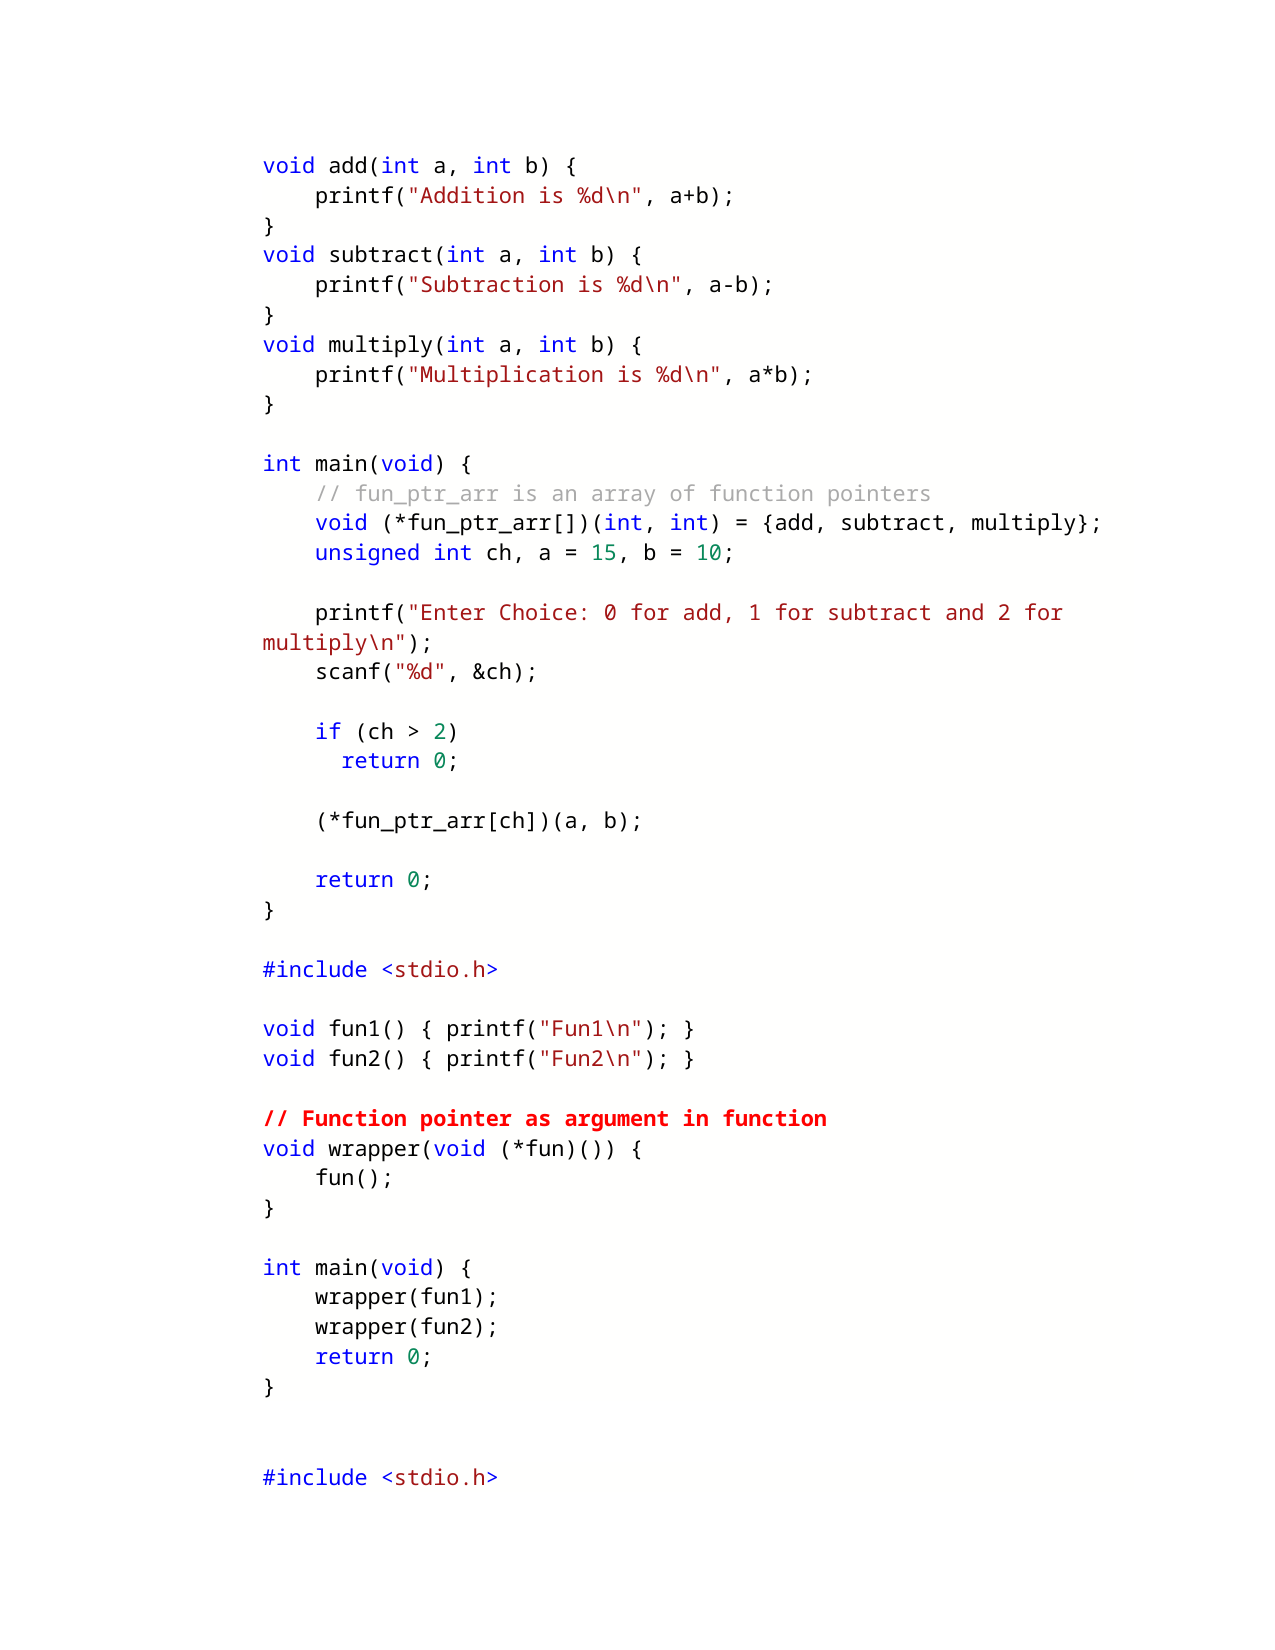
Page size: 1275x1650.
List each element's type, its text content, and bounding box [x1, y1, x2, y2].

text } [262, 894, 1134, 924]
text printf("Enter Choice: 0 for add, 1 for subtract and 2 for multiply\n"); [262, 597, 1134, 656]
text void fun2() { printf("Fun2\n"); } [262, 1043, 1134, 1073]
text } [262, 299, 1134, 329]
text void add(int a, int b) { [262, 150, 1134, 180]
text } [262, 1192, 1134, 1222]
text scanf("%d", &ch); [262, 656, 1134, 686]
text wrapper(fun2); [262, 1311, 1134, 1341]
text wrapper(fun1); [262, 1281, 1134, 1311]
text return 0; [262, 1341, 1134, 1371]
text return 0; [262, 864, 1134, 894]
text } [262, 388, 1134, 418]
text (*fun_ptr_arr[ch])(a, b); [262, 805, 1134, 835]
text void multiply(int a, int b) { [262, 329, 1134, 358]
text } [262, 1371, 1134, 1401]
text } [262, 209, 1134, 239]
text #include <stdio.h> [262, 954, 1134, 984]
text printf("Multiplication is %d\n", a*b); [262, 358, 1134, 388]
text int main(void) { [262, 1252, 1134, 1281]
text void subtract(int a, int b) { [262, 239, 1134, 269]
text // Function pointer as argument in function [262, 1103, 1134, 1132]
text void wrapper(void (*fun)()) { [262, 1132, 1134, 1162]
text fun(); [262, 1162, 1134, 1192]
text #include <stdio.h> [262, 1462, 1134, 1492]
text if (ch > 2) [262, 716, 1134, 746]
text int main(void) { [262, 448, 1134, 478]
text // fun_ptr_arr is an array of function pointers [262, 478, 1134, 507]
text printf("Subtraction is %d\n", a-b); [262, 269, 1134, 299]
text void (*fun_ptr_arr[])(int, int) = {add, subtract, multiply}; [262, 507, 1134, 537]
text unsigned int ch, a = 15, b = 10; [262, 537, 1134, 567]
text void fun1() { printf("Fun1\n"); } [262, 1013, 1134, 1043]
text return 0; [262, 746, 1134, 775]
text printf("Addition is %d\n", a+b); [262, 180, 1134, 209]
